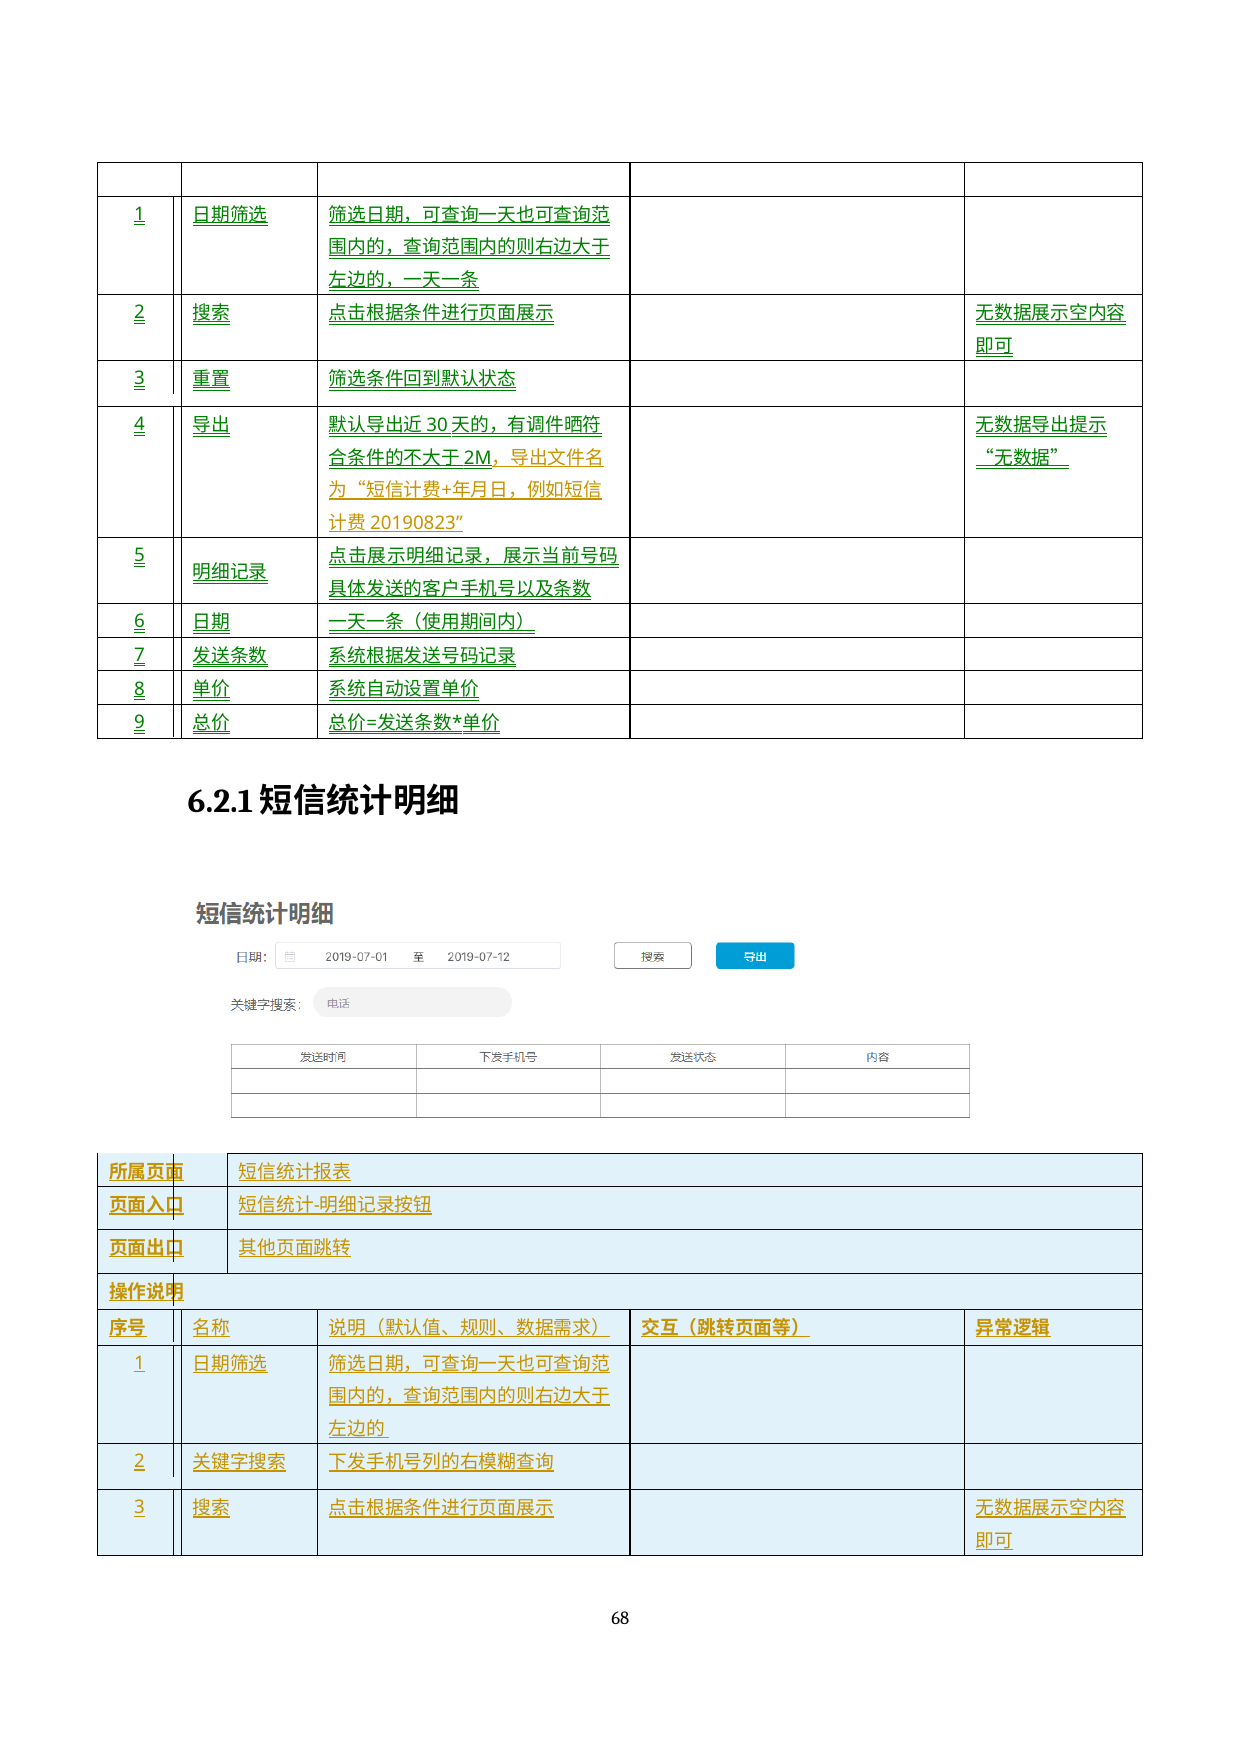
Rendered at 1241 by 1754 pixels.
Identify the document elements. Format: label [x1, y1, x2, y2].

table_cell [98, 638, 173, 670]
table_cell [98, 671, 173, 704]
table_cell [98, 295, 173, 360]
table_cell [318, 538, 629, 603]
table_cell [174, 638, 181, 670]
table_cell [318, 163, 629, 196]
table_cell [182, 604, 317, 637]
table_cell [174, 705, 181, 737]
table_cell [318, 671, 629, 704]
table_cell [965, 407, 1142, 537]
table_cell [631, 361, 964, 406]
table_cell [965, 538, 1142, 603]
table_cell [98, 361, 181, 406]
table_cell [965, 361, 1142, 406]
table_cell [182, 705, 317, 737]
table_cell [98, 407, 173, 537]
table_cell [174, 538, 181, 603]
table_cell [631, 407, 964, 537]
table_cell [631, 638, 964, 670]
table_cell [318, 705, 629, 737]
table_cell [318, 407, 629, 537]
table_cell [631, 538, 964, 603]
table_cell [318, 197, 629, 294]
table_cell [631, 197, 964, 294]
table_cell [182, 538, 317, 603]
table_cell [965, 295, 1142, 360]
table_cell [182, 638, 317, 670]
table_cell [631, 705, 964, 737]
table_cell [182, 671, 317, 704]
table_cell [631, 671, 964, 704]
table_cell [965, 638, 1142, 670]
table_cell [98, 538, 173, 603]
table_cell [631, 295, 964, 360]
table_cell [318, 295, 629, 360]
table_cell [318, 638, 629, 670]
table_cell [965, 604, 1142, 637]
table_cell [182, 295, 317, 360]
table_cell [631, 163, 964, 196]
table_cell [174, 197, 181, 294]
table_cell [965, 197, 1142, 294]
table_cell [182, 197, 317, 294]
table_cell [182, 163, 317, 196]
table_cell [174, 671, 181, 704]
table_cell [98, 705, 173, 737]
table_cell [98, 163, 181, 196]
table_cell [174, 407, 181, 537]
picture [187, 892, 1010, 1146]
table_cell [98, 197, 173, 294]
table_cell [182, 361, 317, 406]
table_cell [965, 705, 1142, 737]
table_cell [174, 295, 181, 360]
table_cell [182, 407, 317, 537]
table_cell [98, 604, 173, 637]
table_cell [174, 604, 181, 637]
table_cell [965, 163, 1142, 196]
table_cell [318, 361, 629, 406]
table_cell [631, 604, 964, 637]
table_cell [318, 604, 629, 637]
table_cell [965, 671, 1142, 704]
